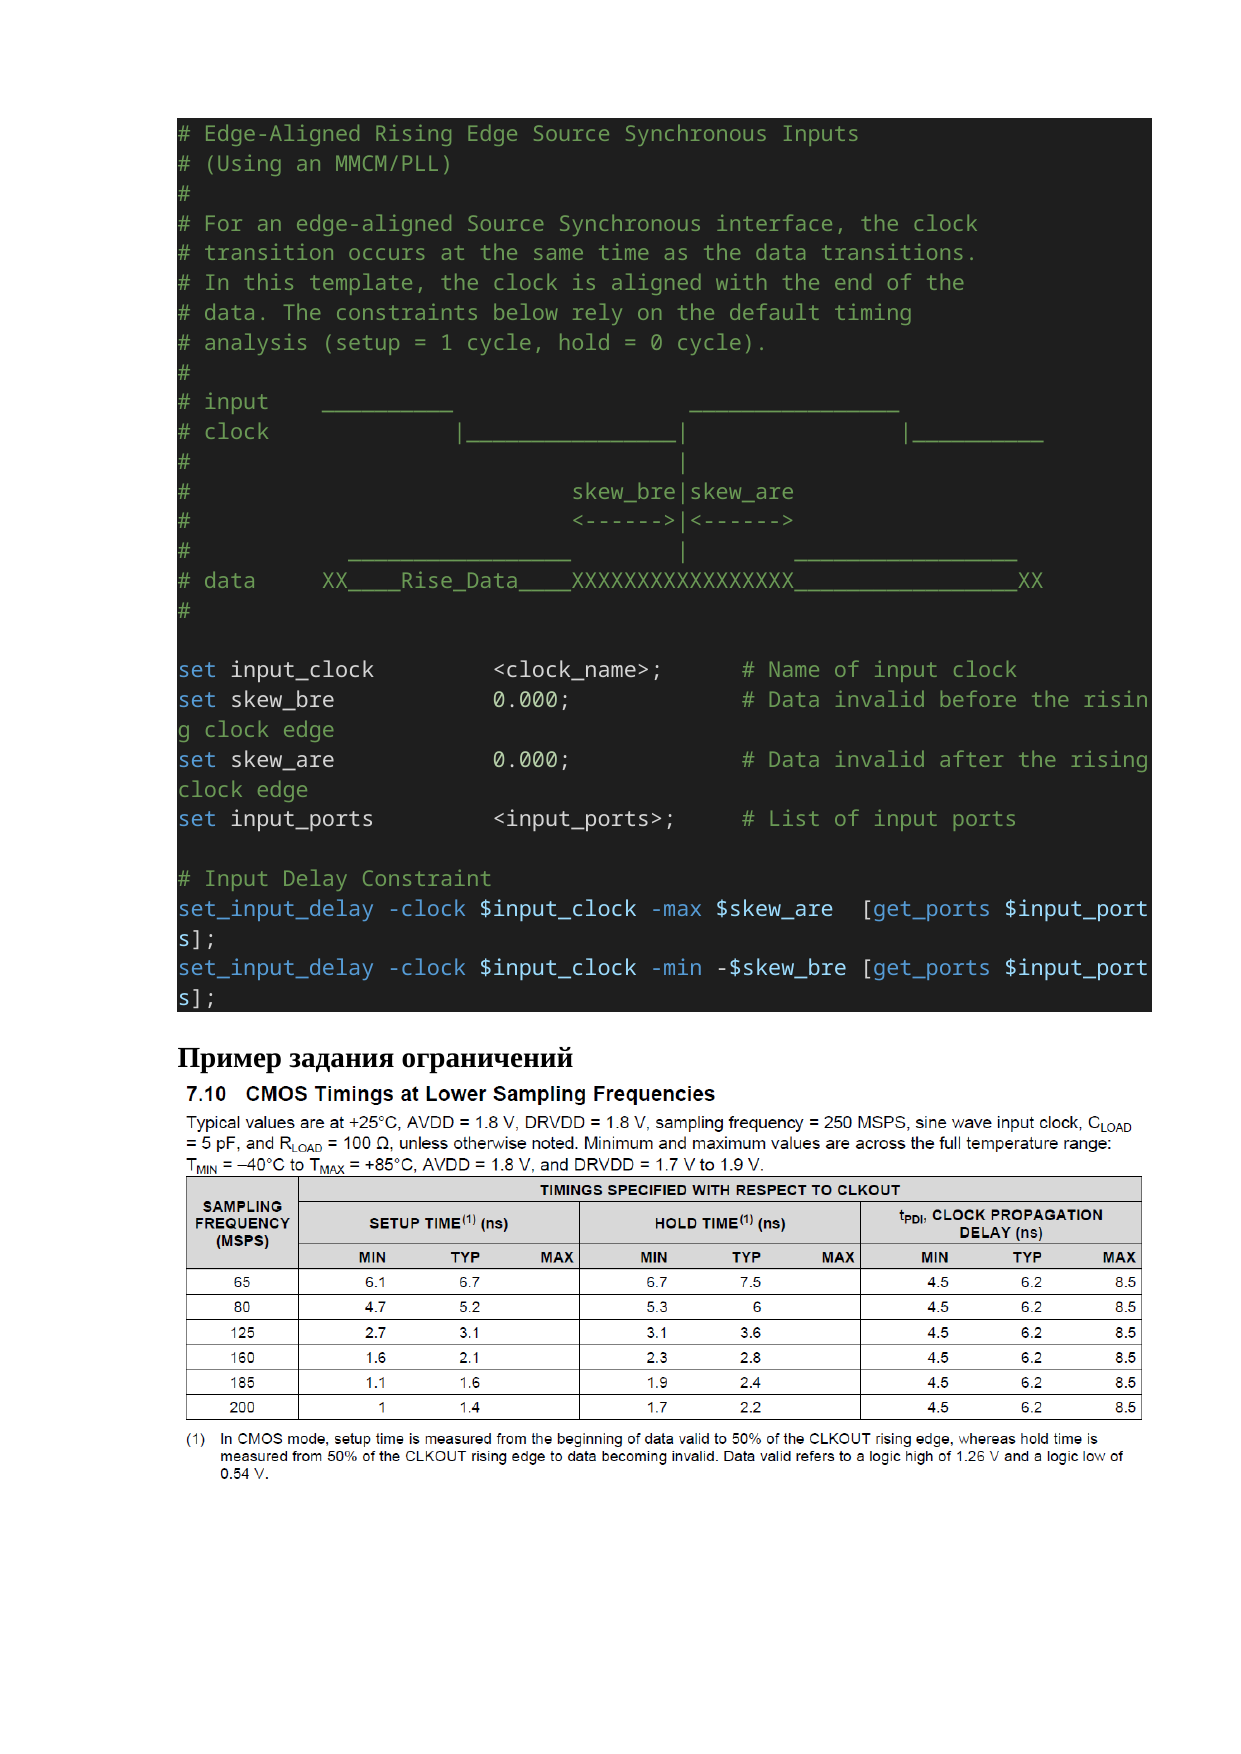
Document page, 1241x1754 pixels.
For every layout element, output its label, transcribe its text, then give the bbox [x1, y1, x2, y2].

text # data. The constraints below rely on the default timing [177, 297, 1152, 327]
text # input __________ ________________ [177, 386, 1152, 416]
text set skew_are 0.000; # Data invalid after the rising clock edge [177, 744, 1152, 803]
text # [177, 356, 1152, 386]
text # analysis (setup = 1 cycle, hold = 0 cycle). [177, 327, 1152, 356]
text # Input Delay Constraint [177, 863, 1152, 893]
text # For an edge-aligned Source Synchronous interface, the clock [177, 207, 1152, 237]
text # | [177, 446, 1152, 476]
text # _________________ | _________________ [177, 535, 1152, 565]
text # Edge-Aligned Rising Edge Source Synchronous Inputs [177, 118, 1152, 148]
text # [177, 595, 1152, 624]
text set_input_delay -clock $input_clock -max $skew_are [get_ports $input_ports]; [177, 893, 1152, 952]
text set_input_delay -clock $input_clock -min -$skew_bre [get_ports $input_ports]; [177, 952, 1152, 1012]
text set input_ports <input_ports>; # List of input ports [177, 803, 1152, 833]
text # [177, 178, 1152, 207]
text # data XX____Rise_Data____XXXXXXXXXXXXXXXXX_________________XX [177, 565, 1152, 595]
text set input_clock <clock_name>; # Name of input clock [177, 654, 1152, 684]
text # (Using an MMCM/PLL) [177, 148, 1152, 178]
picture [177, 1074, 1151, 1490]
text # skew_bre|skew_are [177, 476, 1152, 505]
text set skew_bre 0.000; # Data invalid before the rising clock edge [177, 684, 1152, 744]
text # In this template, the clock is aligned with the end of the [177, 267, 1152, 297]
text Пример задания ограничений [177, 1041, 1152, 1074]
text # <------>|<------> [177, 505, 1152, 535]
text # transition occurs at the same time as the data transitions. [177, 237, 1152, 267]
text # clock |________________| |__________ [177, 416, 1152, 446]
